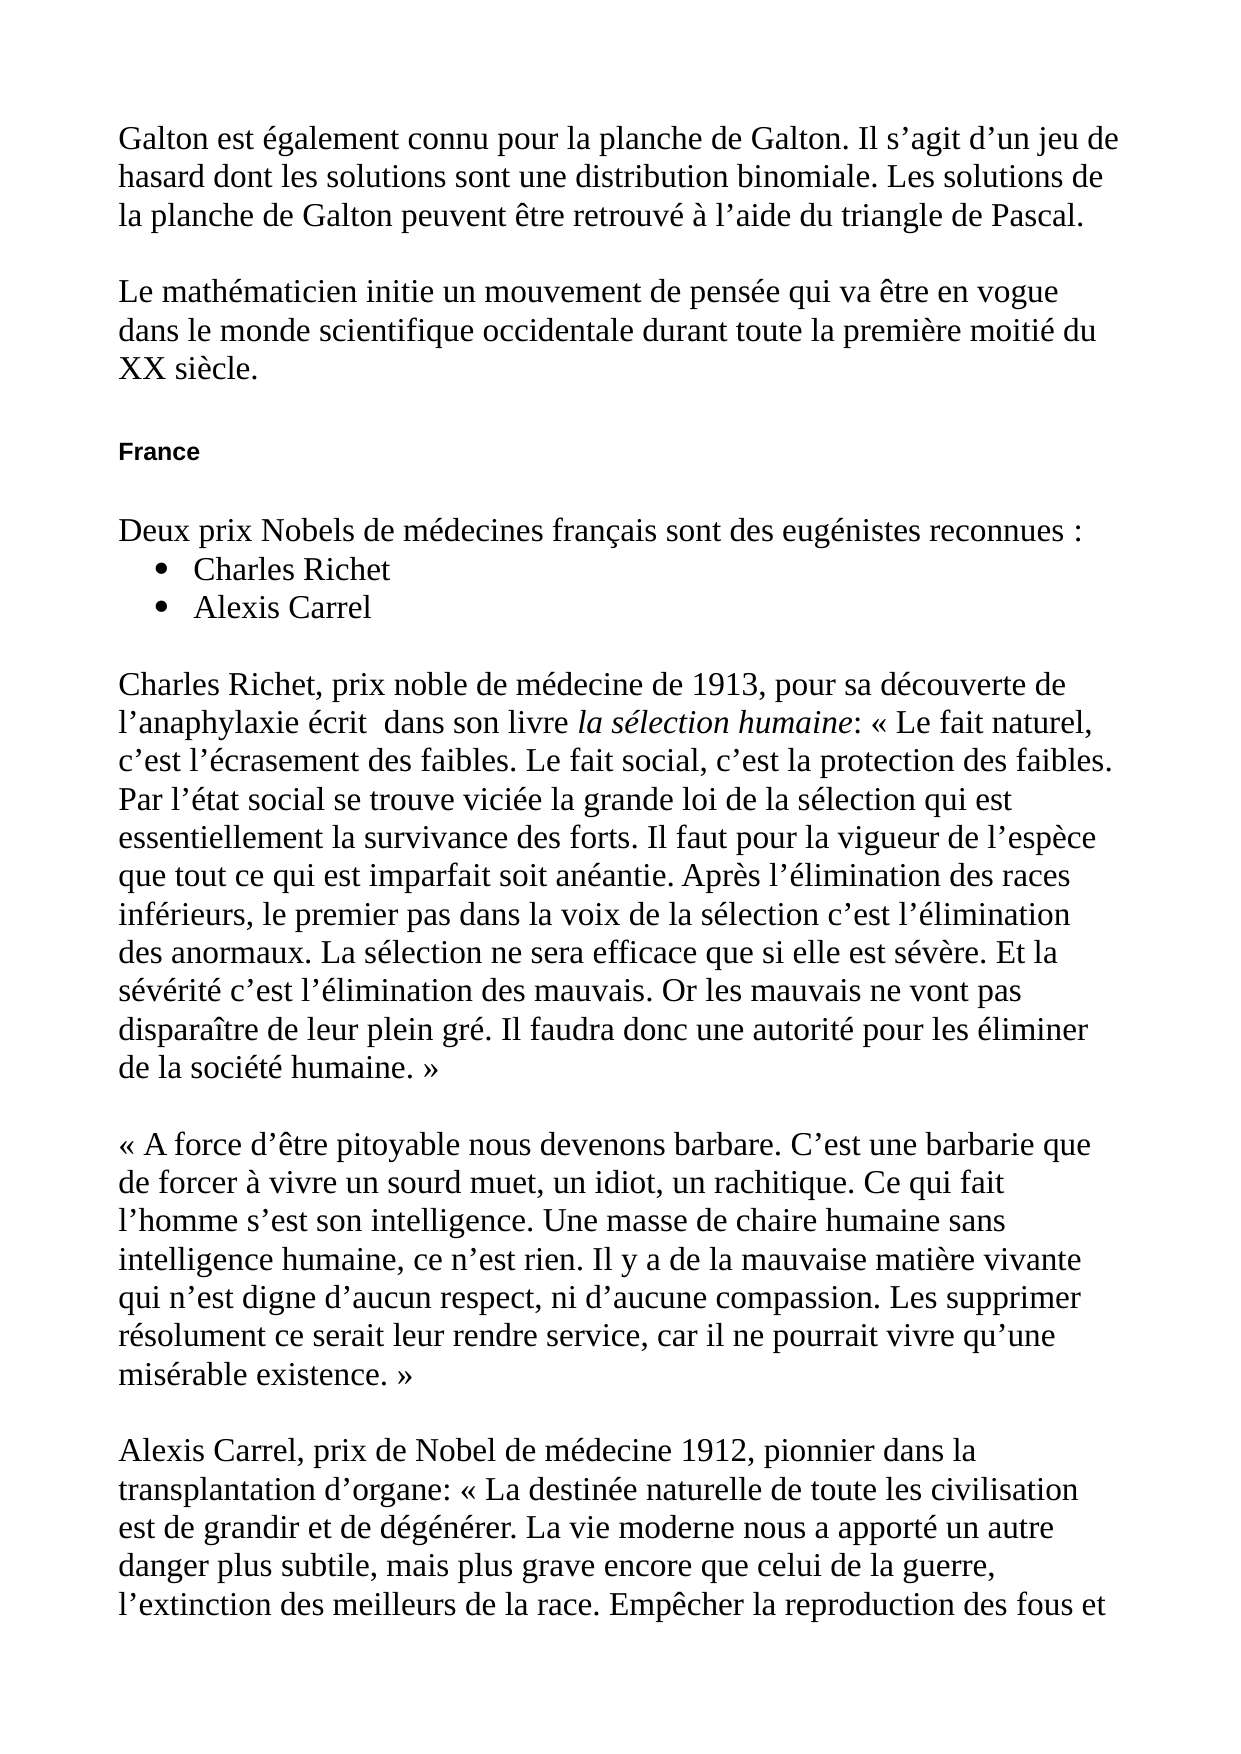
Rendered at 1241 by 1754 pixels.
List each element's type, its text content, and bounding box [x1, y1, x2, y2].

text Charles Richet, prix noble de médecine de 1913, pour sa découverte de l’anaphylaxie écrit dans son livre la sélection humaine: « Le fait naturel, c’est l’écrasement des faibles. Le fait social, c’est la protection des faibles. Par l’état social se trouve viciée la grande loi de la sélection qui est essentiellement la survivance des forts. Il faut pour la vigueur de l’espèce que tout ce qui est imparfait soit anéantie. Après l’élimination des races inférieurs, le premier pas dans la voix de la sélection c’est l’élimination des anormaux. La sélection ne sera efficace que si elle est sévère. Et la sévérité c’est l’élimination des mauvais. Or les mauvais ne vont pas disparaître de leur plein gré. Il faudra donc une autorité pour les éliminer de la société humaine. » [118, 664, 1122, 1086]
text Deux prix Nobels de médecines français sont des eugénistes reconnues : [118, 511, 1122, 549]
list Charles Richet [156, 549, 1122, 587]
text « A force d’être pitoyable nous devenons barbare. C’est une barbarie que de forcer à vivre un sourd muet, un idiot, un rachitique. Ce qui fait l’homme s’est son intelligence. Une masse de chaire humaine sans intelligence humaine, ce n’est rien. Il y a de la mauvaise matière vivante qui n’est digne d’aucun respect, ni d’aucune compassion. Les supprimer résolument ce serait leur rendre service, car il ne pourrait vivre qu’une misérable existence. » [118, 1124, 1122, 1392]
list Alexis Carrel [156, 587, 1122, 626]
subtitle France [118, 437, 1122, 466]
